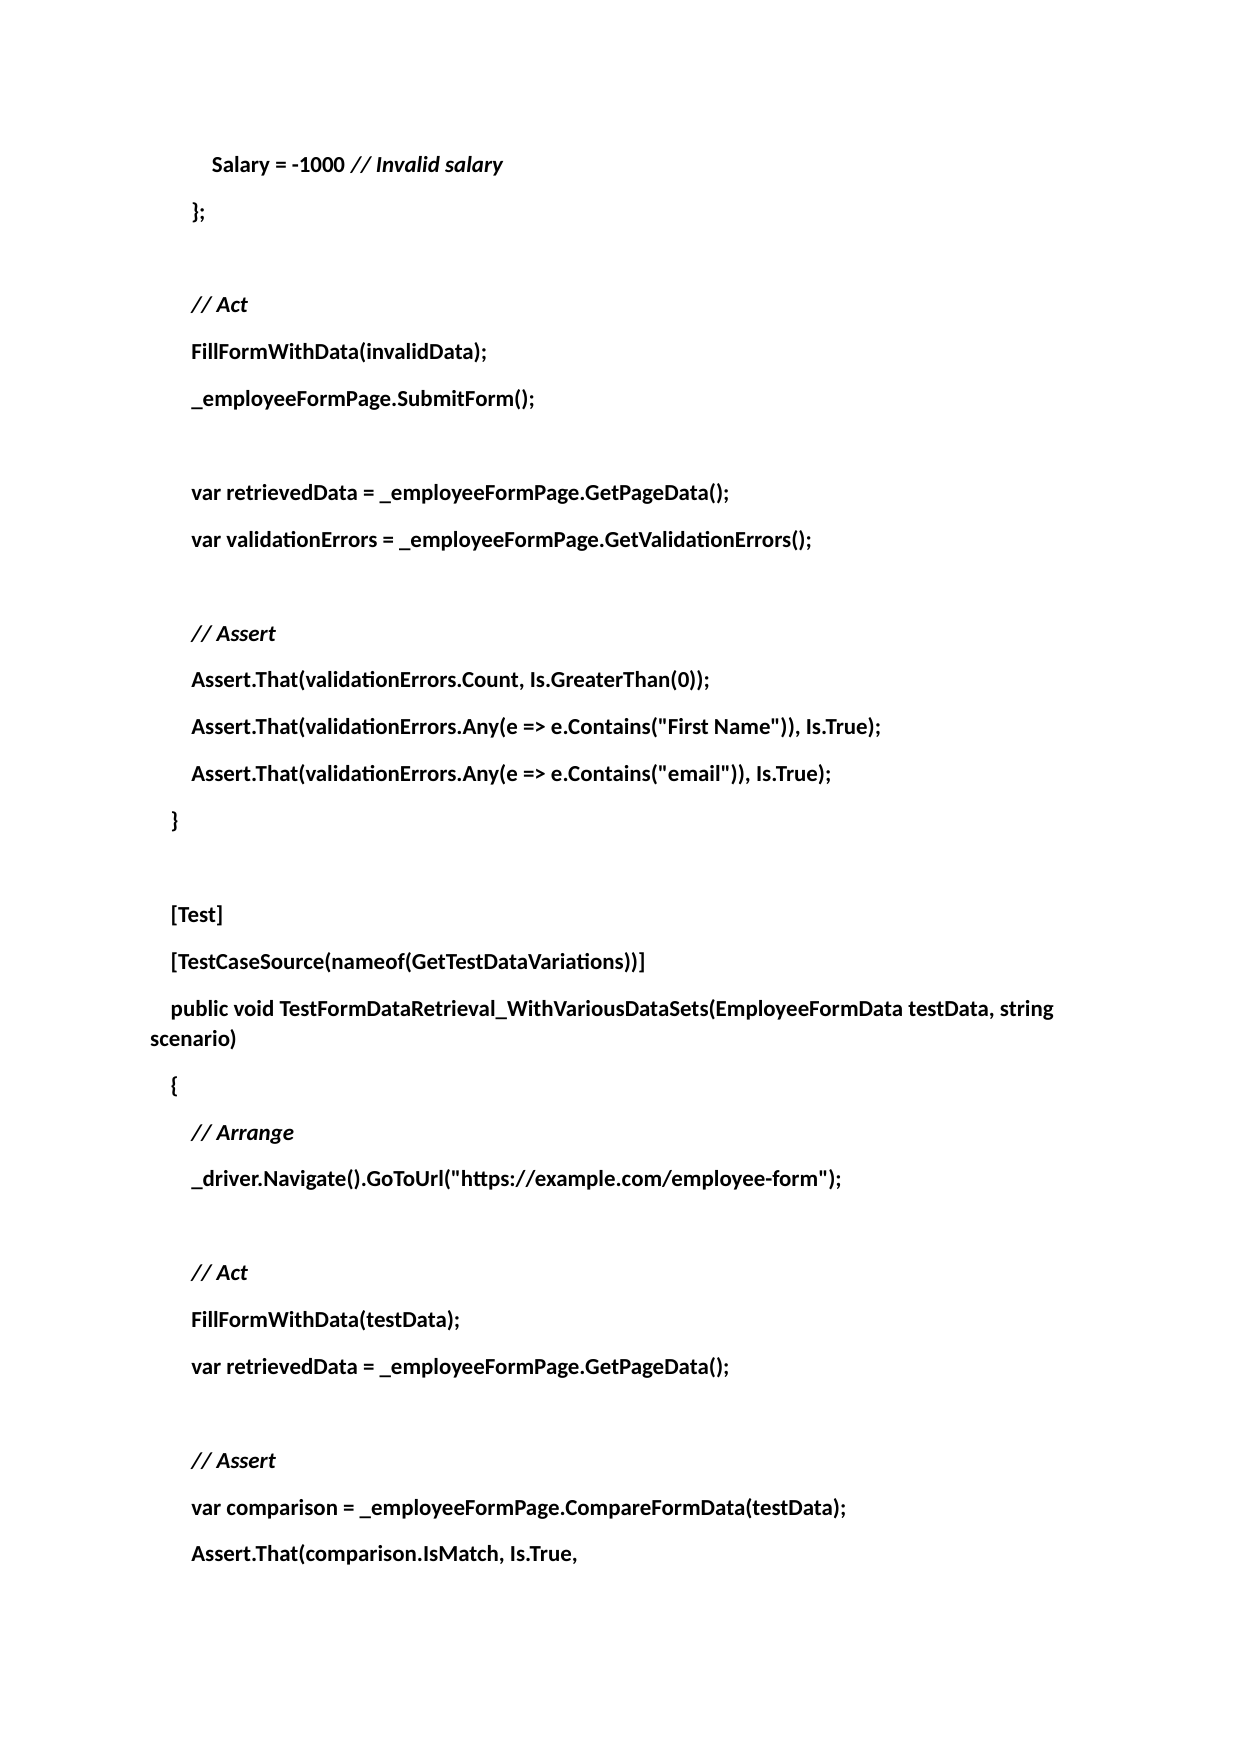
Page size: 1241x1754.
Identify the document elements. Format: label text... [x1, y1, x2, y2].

text [Test] [150, 900, 1090, 928]
text // Assert [150, 1446, 1090, 1474]
text Assert.That(comparison.IsMatch, Is.True, [150, 1539, 1090, 1568]
text public void TestFormDataRetrieval_WithVariousDataSets(EmployeeFormData testData, string scenario) [150, 994, 1090, 1052]
text Assert.That(validationErrors.Any(e => e.Contains("First Name")), Is.True); [150, 712, 1090, 741]
text [TestCaseSource(nameof(GetTestDataVariations))] [150, 947, 1090, 975]
text // Assert [150, 619, 1090, 647]
text var retrievedData = _employeeFormPage.GetPageData(); [150, 1352, 1090, 1380]
text Assert.That(validationErrors.Any(e => e.Contains("email")), Is.True); [150, 759, 1090, 787]
text var validationErrors = _employeeFormPage.GetValidationErrors(); [150, 525, 1090, 553]
text var comparison = _employeeFormPage.CompareFormData(testData); [150, 1493, 1090, 1521]
text } [150, 806, 1090, 834]
text // Act [150, 1258, 1090, 1286]
text }; [150, 197, 1090, 225]
text Salary = -1000 // Invalid salary [150, 150, 1090, 178]
text _employeeFormPage.SubmitForm(); [150, 384, 1090, 412]
text Assert.That(validationErrors.Count, Is.GreaterThan(0)); [150, 666, 1090, 694]
text { [150, 1071, 1090, 1099]
text var retrievedData = _employeeFormPage.GetPageData(); [150, 478, 1090, 506]
text _driver.Navigate().GoToUrl("https://example.com/employee-form"); [150, 1164, 1090, 1193]
text FillFormWithData(invalidData); [150, 337, 1090, 366]
text // Act [150, 291, 1090, 319]
text // Arrange [150, 1118, 1090, 1146]
text FillFormWithData(testData); [150, 1305, 1090, 1333]
